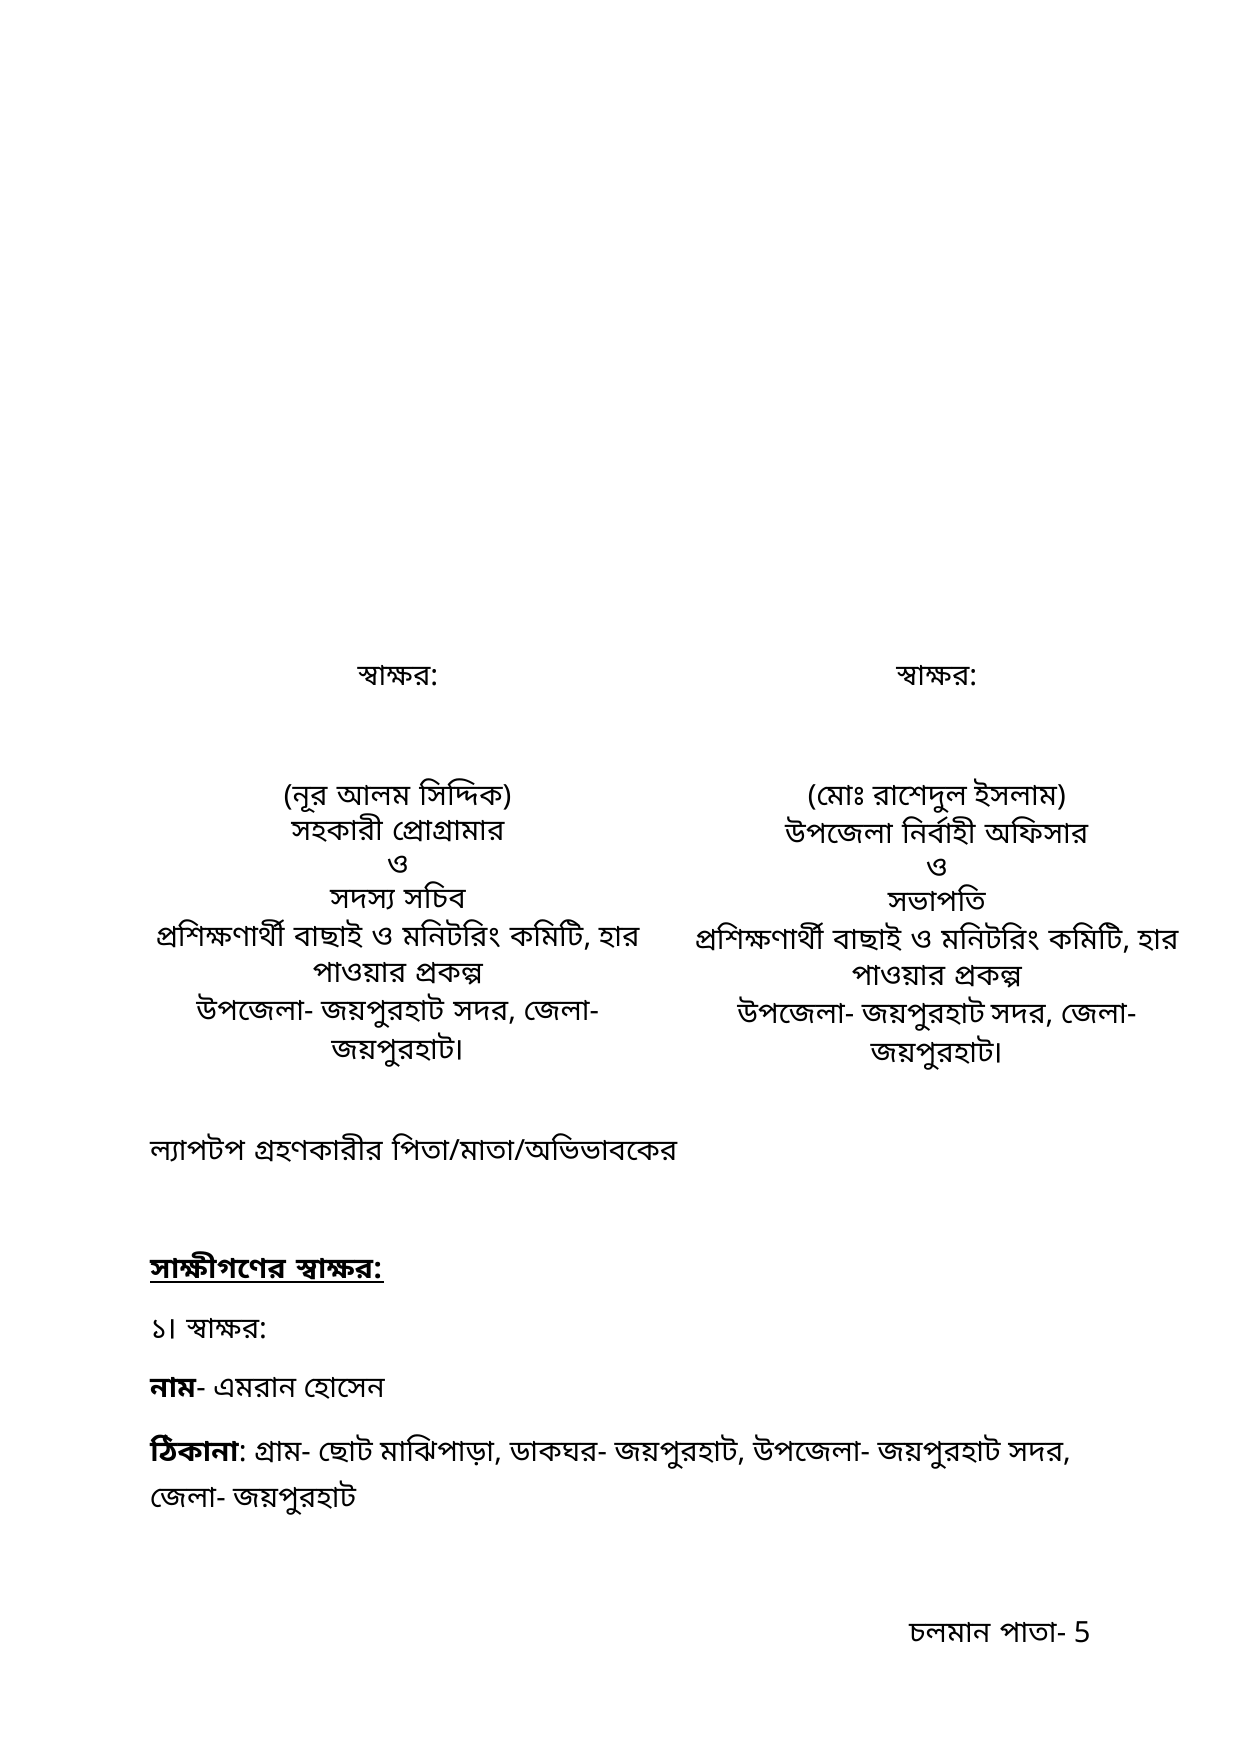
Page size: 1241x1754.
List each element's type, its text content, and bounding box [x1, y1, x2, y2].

text সাক্ষীগণের স্বাক্ষর: [150, 1248, 1090, 1287]
table_header স্বাক্ষর: (মোঃ রাশেদুল ইসলাম) উপজেলা নির্বাহী অফিসার ও সভাপতি প্রশিক্ষণার্থী বাছাই ও মনিটরিং কমিটি, হার পাওয়ার প্রকল্প উপজেলা- জয়পুরহাট সদর, জেলা- জয়পুরহাট। [666, 615, 1207, 1069]
text নাম- এমরান হোসেন [150, 1367, 1090, 1410]
text ল্যাপটপ গ্রহণকারীর পিতা/মাতা/অভিভাবকের [150, 1129, 1090, 1168]
text ঠিকানা: গ্রাম- ছোট মাঝিপাড়া, ডাকঘর- জয়পুরহাট, উপজেলা- জয়পুরহাট সদর, জেলা- জয়পুরহাট [150, 1430, 1090, 1519]
text ১। স্বাক্ষর: [150, 1307, 1090, 1347]
table_header স্বাক্ষর: (নূর আলম সিদ্দিক) সহকারী প্রোগ্রামার ও সদস্য সচিব প্রশিক্ষণার্থী বাছাই ও মনিটরিং কমিটি, হার পাওয়ার প্রকল্প উপজেলা- জয়পুরহাট সদর, জেলা- জয়পুরহাট। [129, 615, 666, 1069]
